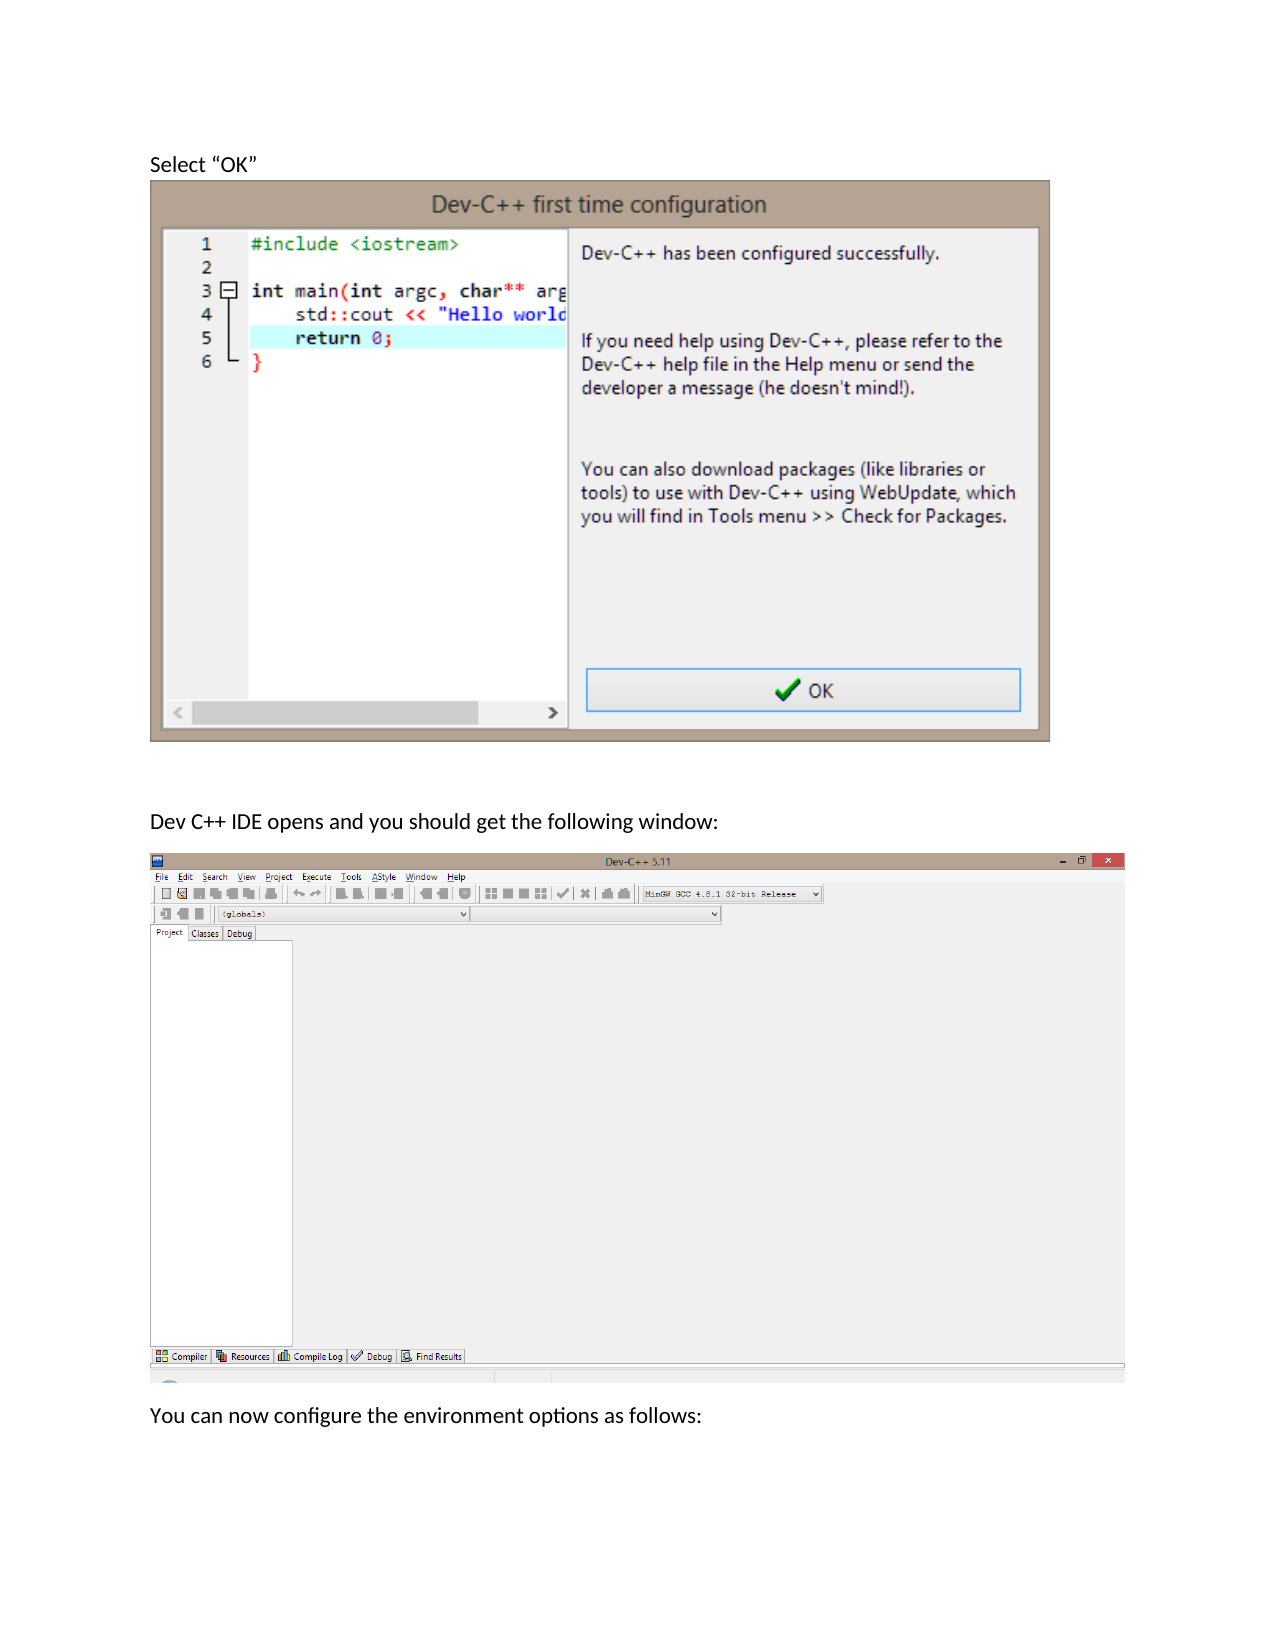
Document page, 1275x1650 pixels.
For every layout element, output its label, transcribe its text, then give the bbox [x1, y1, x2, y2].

text You can now configure the environment options as follows: [150, 1402, 1125, 1430]
text Dev C++ IDE opens and you should get the following window: [150, 807, 1125, 835]
picture [150, 853, 1125, 1383]
picture [150, 180, 1050, 742]
